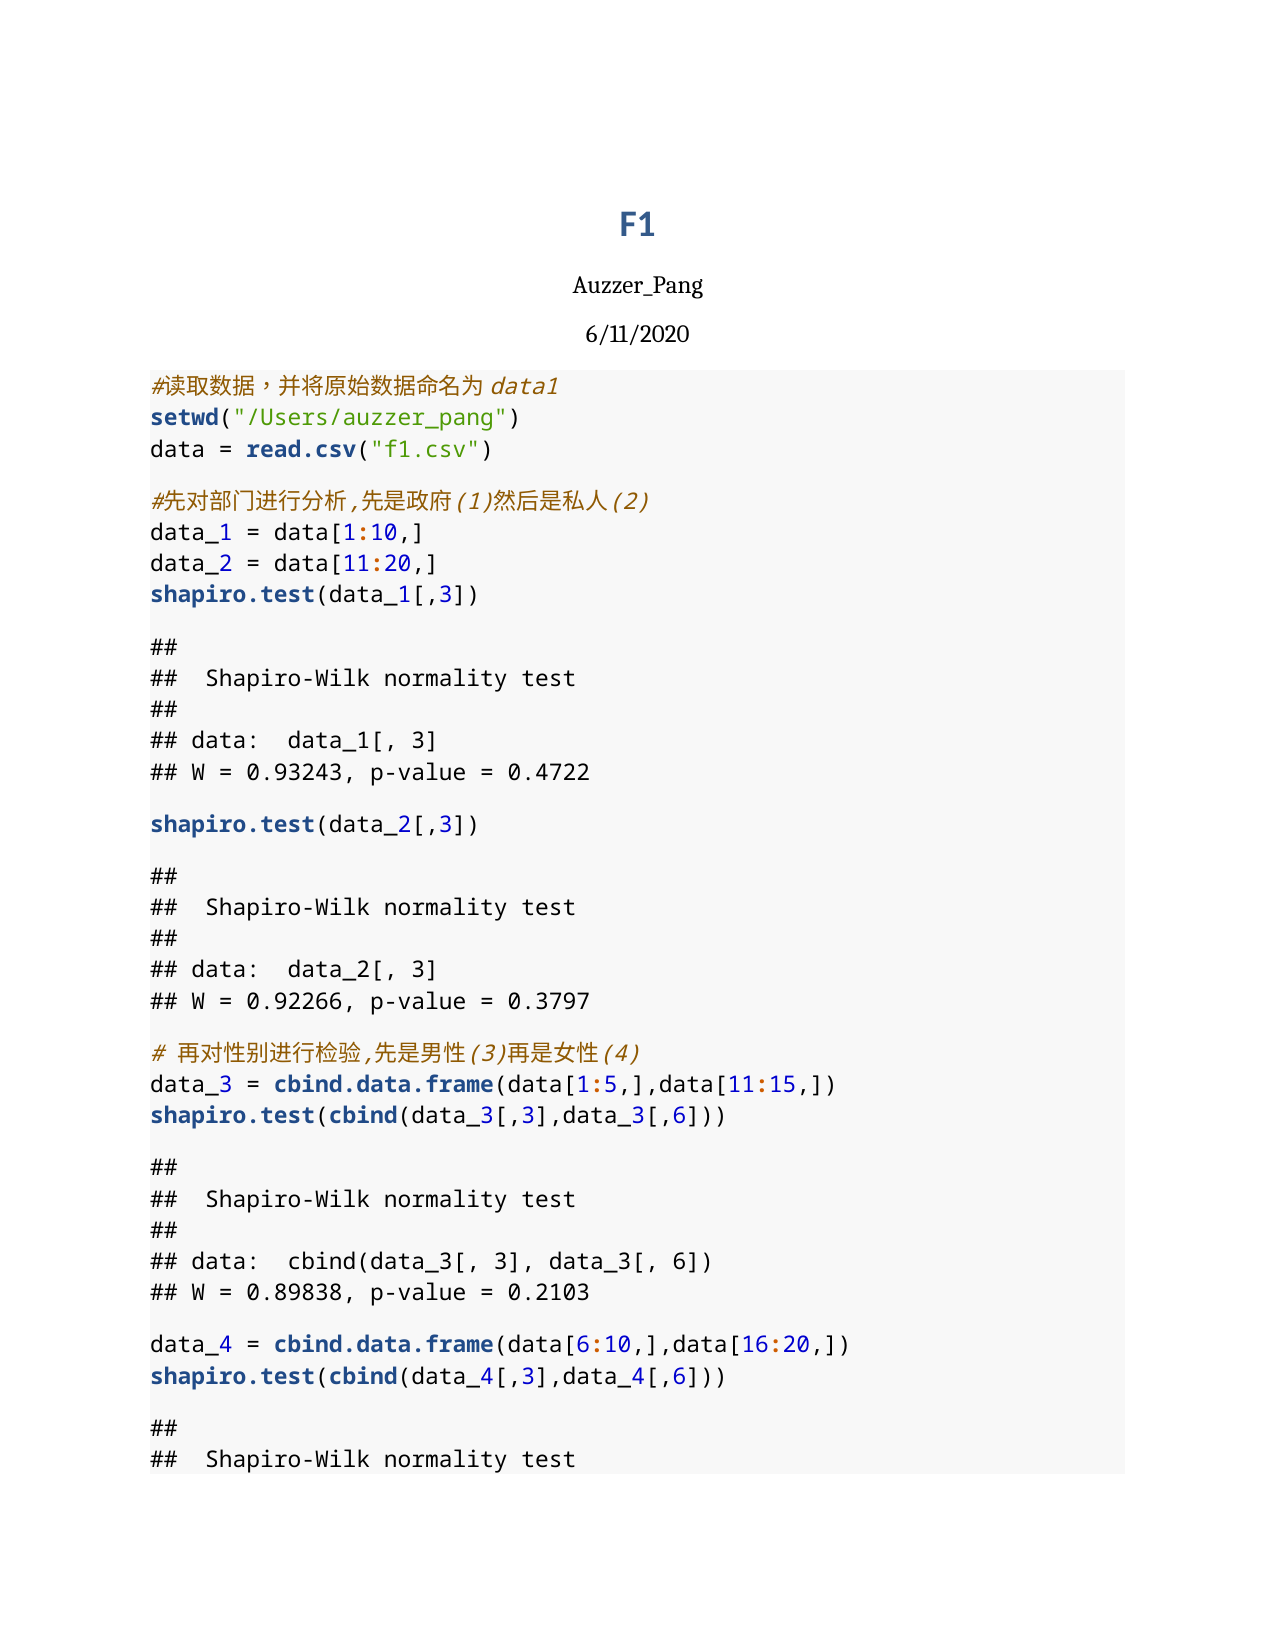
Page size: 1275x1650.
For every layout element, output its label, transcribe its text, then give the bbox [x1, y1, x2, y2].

text # 再对性别进行检验,先是男性(3)再是女性(4) data_3 = cbind.data.frame(data[1:5,],data[11:15,]) shapiro.test(cbind(data_3[,3],data_3[,6])) [640, 1037, 1125, 1130]
text # 再对性别进行检验,先是男性(3)再是女性(4) data_3 = cbind.data.frame(data[1:5,],data[11:15,]) shapiro.test(cbind(data_3[,3],data_3[,6])) [177, 1037, 361, 1099]
text 6/11/2020 [150, 320, 1125, 349]
text ## ## Shapiro-Wilk normality test ## ## data: data_2[, 3] ## W = 0.92266, p-value = 0.3797 [150, 859, 1125, 1016]
text ## ## Shapiro-Wilk normality test ## ## data: data_1[, 3] ## W = 0.93243, p-value = 0.4722 [150, 630, 1125, 787]
text Auzzer_Pang [150, 271, 1125, 299]
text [150, 1412, 1125, 1474]
text #读取数据，并将原始数据命名为data1 setwd("/Users/auzzer_pang") data = read.csv("f1.csv") [150, 370, 1125, 464]
title F1 [150, 200, 1125, 246]
text data_4 = cbind.data.frame(data[6:10,],data[16:20,]) shapiro.test(cbind(data_4[,3],data_4[,6])) [150, 1328, 1125, 1391]
text #先对部门进行分析,先是政府(1)然后是私人(2) data_1 = data[1:10,] data_2 = data[11:20,] shapiro.test(data_1[,3]) [150, 484, 1125, 609]
text ## ## Shapiro-Wilk normality test ## ## data: cbind(data_3[, 3], data_3[, 6]) ## W = 0.89838, p-value = 0.2103 [150, 1151, 1125, 1307]
text shapiro.test(data_2[,3]) [150, 807, 1125, 839]
